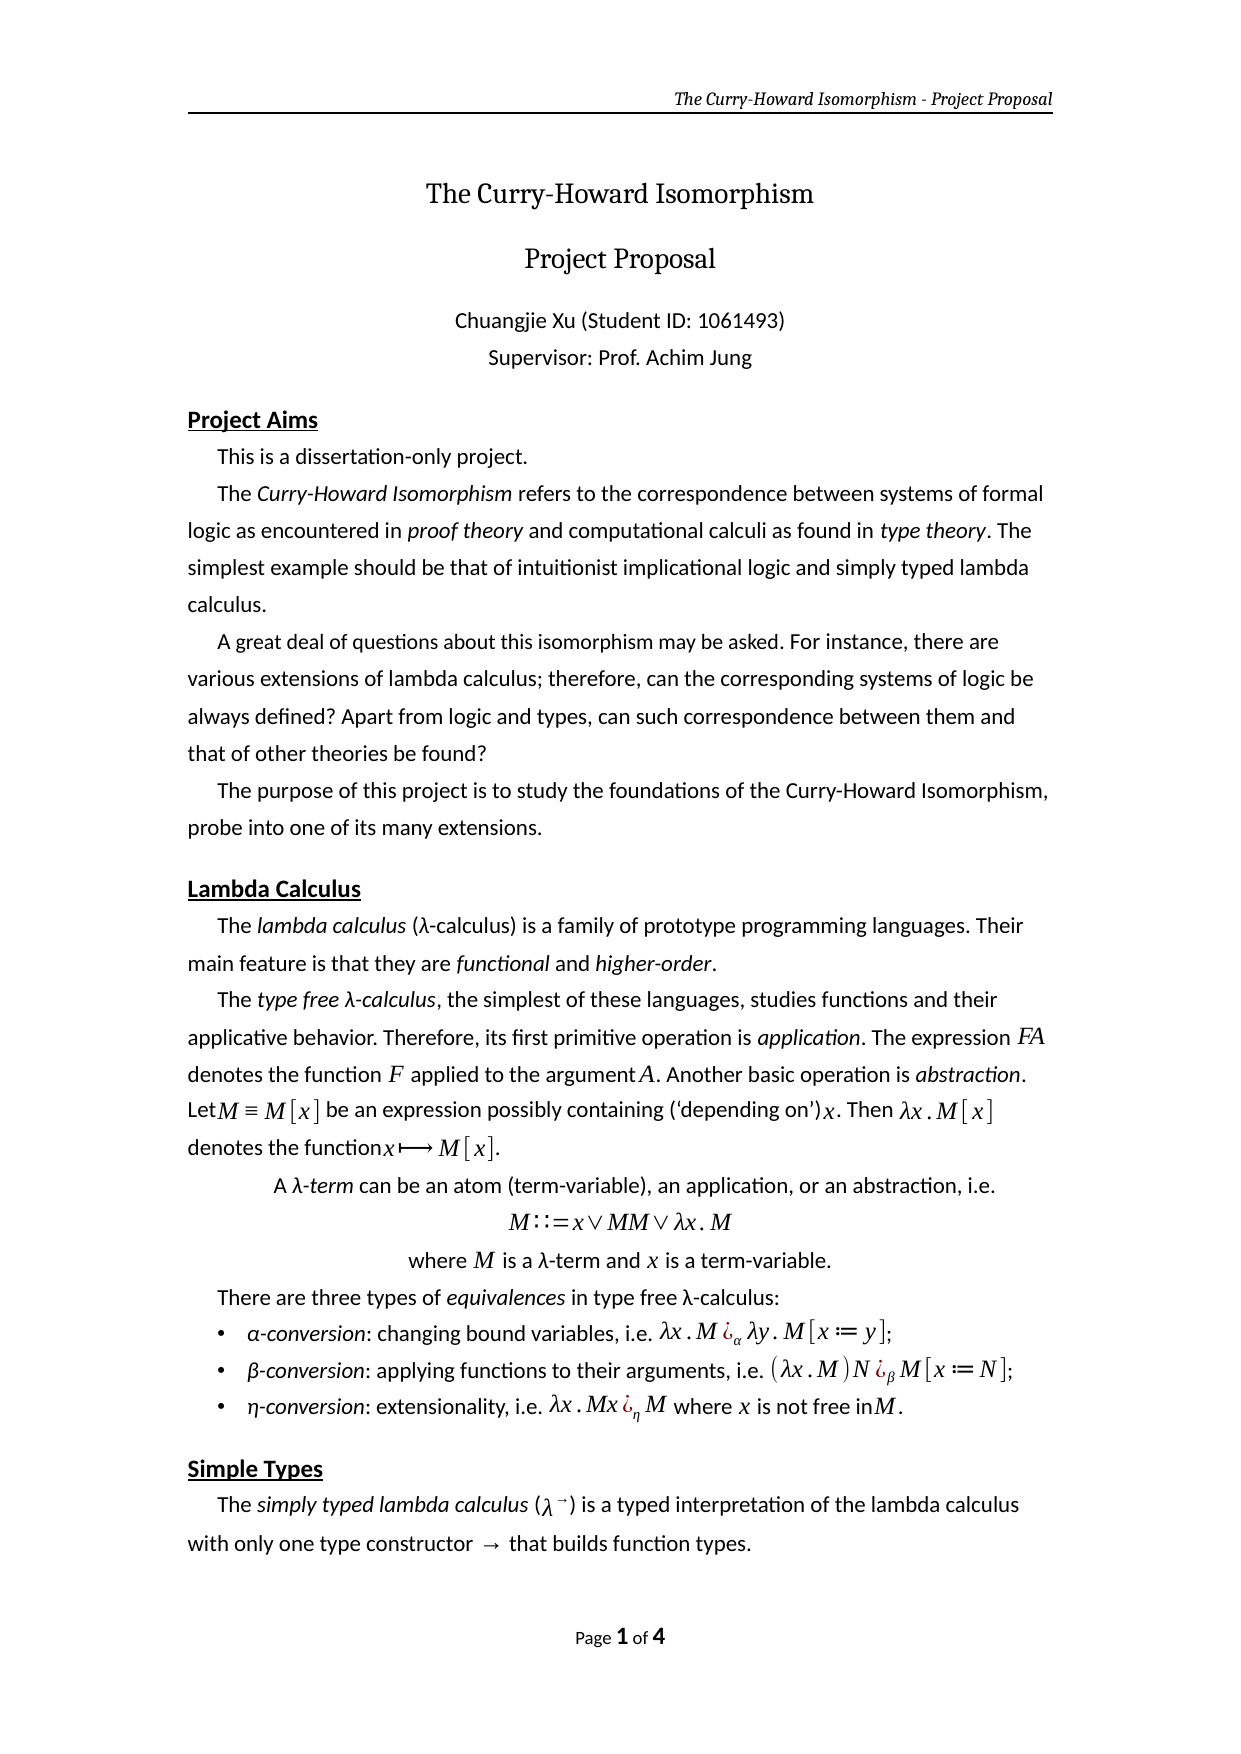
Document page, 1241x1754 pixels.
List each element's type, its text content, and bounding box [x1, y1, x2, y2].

text Project Proposal [187, 227, 1053, 292]
text Lambda Calculus [187, 872, 1053, 905]
text The type free λ-calculus, the simplest of these languages, studies functions and their applicative behavior. Therefore, its first primitive operation is application. The expression denotes the function applied to the argument. Another basic operation is abstraction. Let be an expression possibly containing (‘depending on’). Then denotes the function. [187, 983, 1053, 1165]
text Supervisor: Prof. Achim Jung [187, 341, 1053, 374]
text The simply typed lambda calculus () is a typed interpretation of the lambda calculus with only one type constructor that builds function types. [187, 1489, 1053, 1559]
text Project Aims [187, 403, 1053, 435]
text A great deal of questions about this isomorphism may be asked. For instance, there are various extensions of lambda calculus; therefore, can the corresponding systems of logic be always defined? Apart from logic and types, can such correspondence between them and that of other theories be found? [187, 625, 1053, 769]
text The Curry-Howard Isomorphism refers to the correspondence between systems of formal logic as encountered in proof theory and computational calculi as found in type theory. The simplest example should be that of intuitionist implicational logic and simply typed lambda calculus. [187, 476, 1053, 621]
list α-conversion: changing bound variables, i.e. ; [217, 1317, 1053, 1350]
text Simple Types [187, 1452, 1053, 1485]
list β-conversion: applying functions to their arguments, i.e. ; [217, 1354, 1053, 1386]
text Chuangjie Xu (Student ID: 1061493) [187, 304, 1053, 337]
list η-conversion: extensionality, i.e. where is not free in. [217, 1391, 1053, 1423]
text This is a dissertation-only project. [187, 440, 1053, 472]
text There are three types of equivalences in type free λ-calculus: [187, 1281, 1053, 1313]
text The purpose of this project is to study the foundations of the Curry-Howard Isomorphism, probe into one of its many extensions. [187, 773, 1053, 843]
text The Curry-Howard Isomorphism [187, 162, 1053, 227]
text A λ-term can be an atom (term-variable), an application, or an abstraction, i.e. where is a λ-term and is a term-variable. [187, 1169, 1053, 1276]
text The lambda calculus (λ-calculus) is a family of prototype programming languages. Their main feature is that they are functional and higher-order. [187, 909, 1053, 979]
